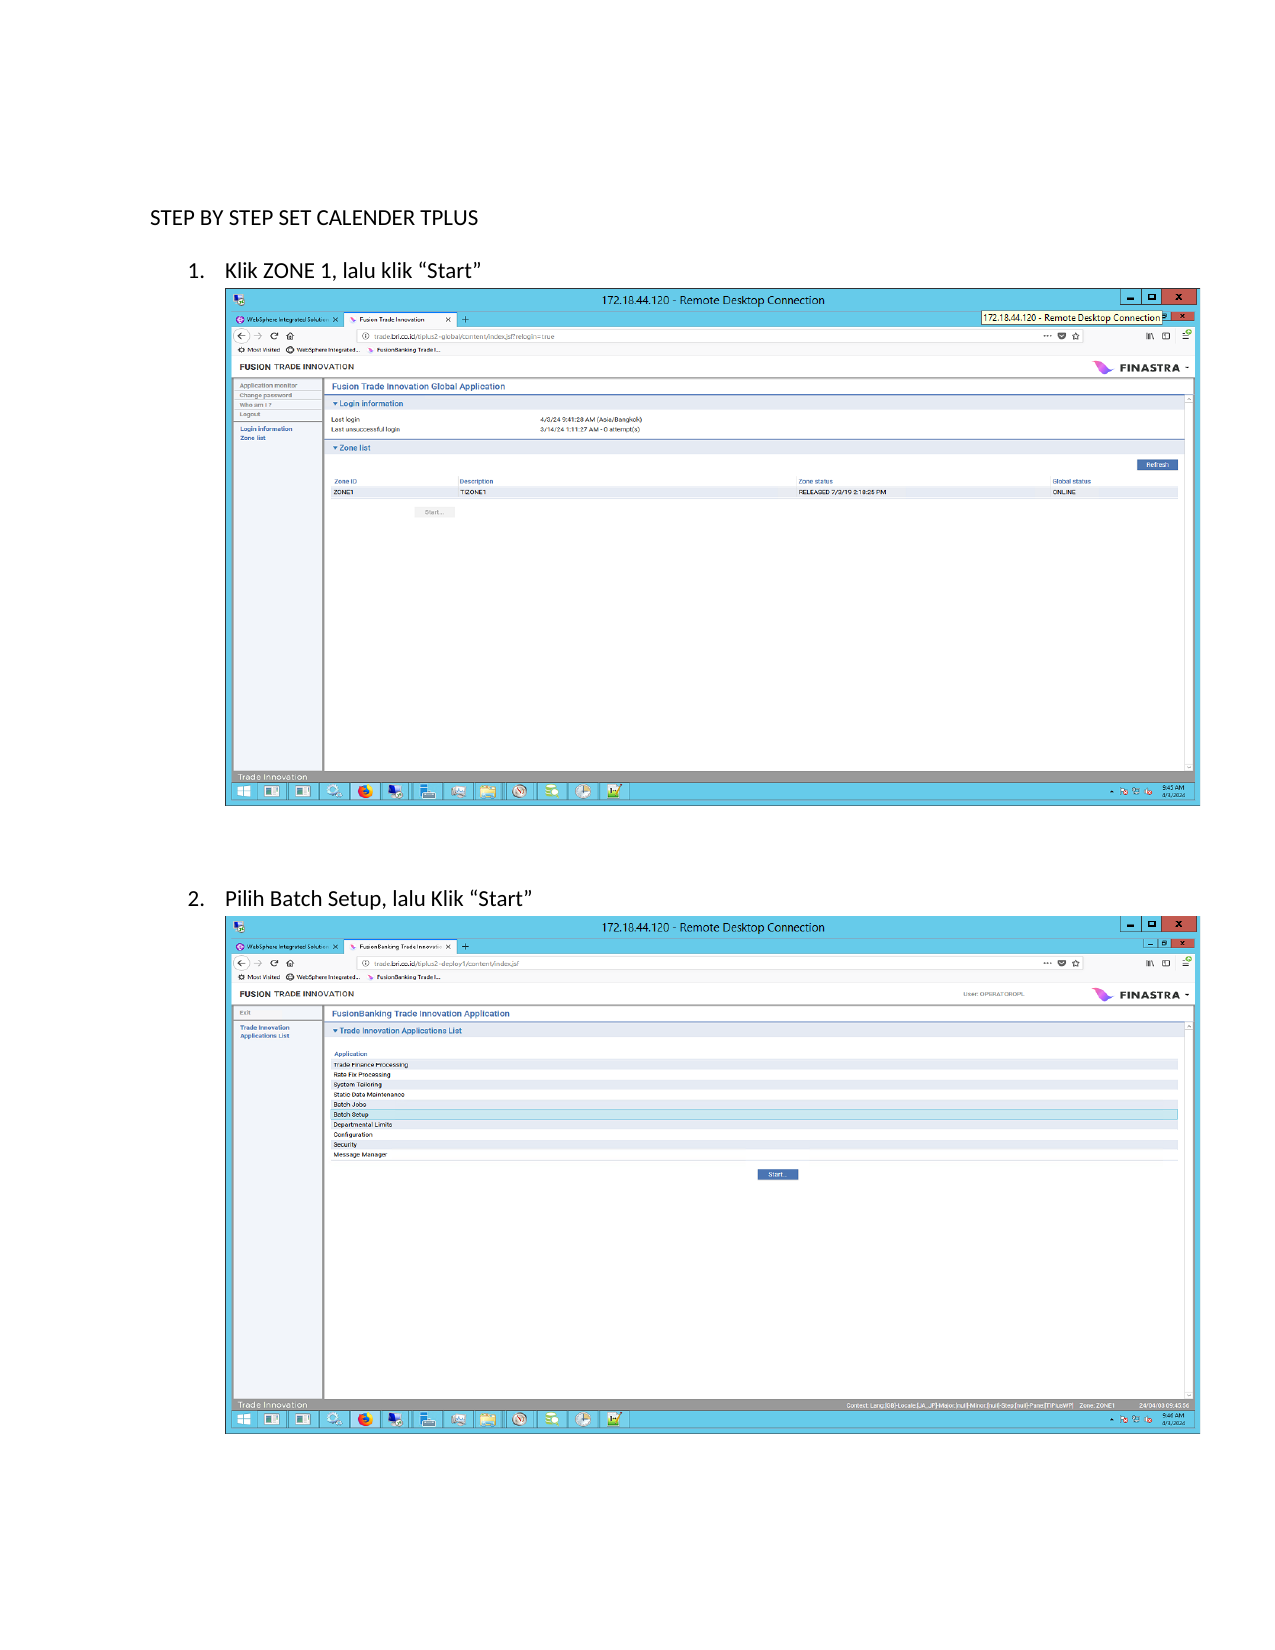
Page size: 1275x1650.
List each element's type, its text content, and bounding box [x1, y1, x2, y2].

picture [225, 916, 1200, 1434]
picture [225, 288, 1200, 806]
text STEP BY STEP SET CALENDER TPLUS [150, 203, 1125, 231]
